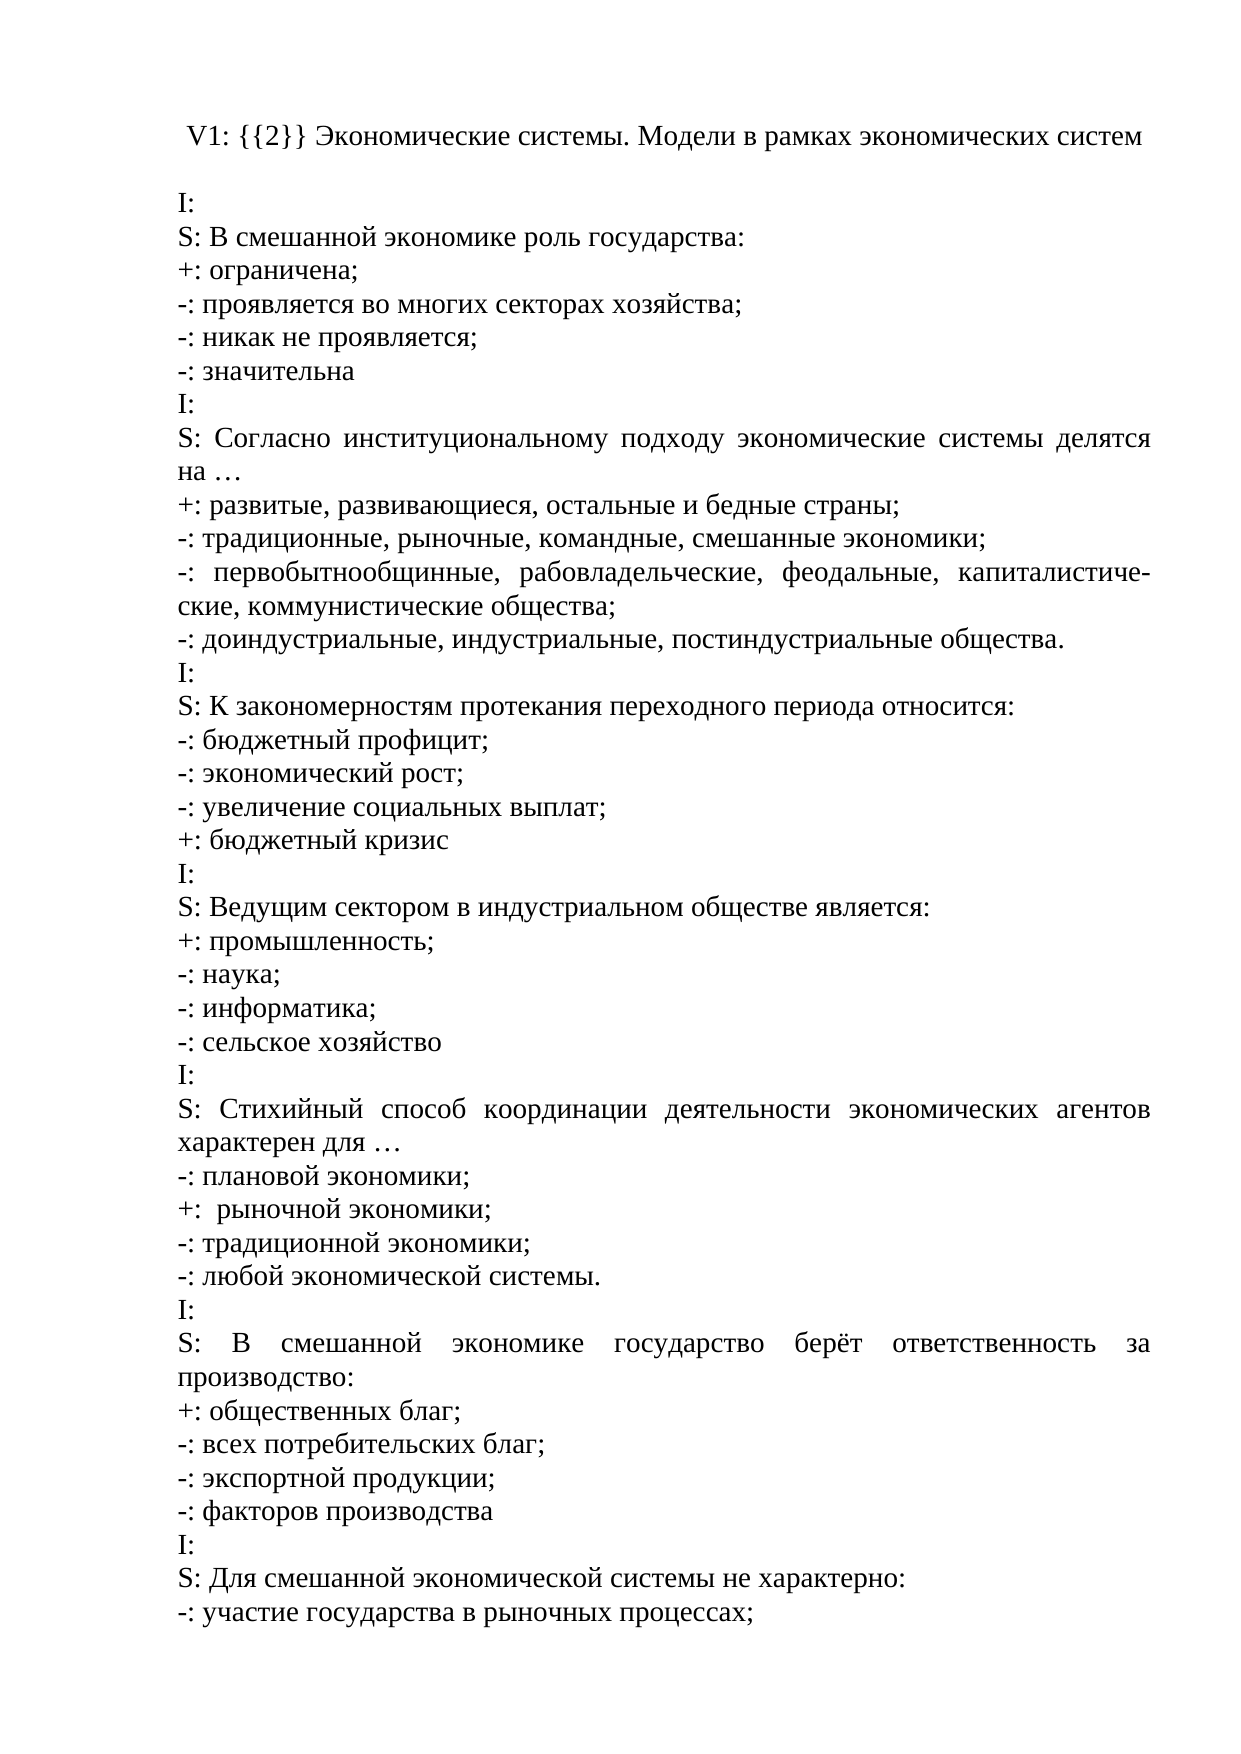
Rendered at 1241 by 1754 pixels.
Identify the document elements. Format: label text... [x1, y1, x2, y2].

text I: [177, 655, 1152, 688]
text -: традиционные, рыночные, командные, смешанные экономики; [177, 521, 1152, 554]
text -: традиционной экономики; [177, 1225, 1152, 1258]
text I: [177, 386, 1152, 420]
text +: рыночной экономики; [177, 1191, 1152, 1225]
text I: [177, 185, 1152, 219]
text +: общественных благ; [177, 1393, 1152, 1426]
text -: бюджетный профицит; [177, 722, 1152, 755]
text I: [177, 1527, 1152, 1560]
text S: В смешанной экономике государство берёт ответственность за производство: [177, 1326, 1152, 1393]
text -: плановой экономики; [177, 1158, 1152, 1191]
text S: Ведущим сектором в индустриальном обществе является: [177, 889, 1152, 923]
text -: значительна [177, 353, 1152, 386]
text I: [177, 1057, 1152, 1091]
text -: всех потребительских благ; [177, 1426, 1152, 1460]
text +: развитые, развивающиеся, остальные и бедные страны; [177, 487, 1152, 521]
text I: [177, 1292, 1152, 1326]
text +: бюджетный кризис [177, 822, 1152, 856]
text S: Согласно институциональному подходу экономические системы делятся на … [177, 420, 1152, 487]
text -: факторов производства [177, 1493, 1152, 1527]
text -: любой экономической системы. [177, 1258, 1152, 1292]
text -: первобытнообщинные, рабовладельческие, феодальные, капиталистиче-ские, коммунистические общества; [177, 554, 1152, 621]
text -: увеличение социальных выплат; [177, 789, 1152, 822]
text +: промышленность; [177, 923, 1152, 957]
text V1: {{2}} Экономические системы. Модели в рамках экономических систем [177, 118, 1152, 152]
text -: экономический рост; [177, 755, 1152, 789]
text -: экспортной продукции; [177, 1460, 1152, 1493]
text -: никак не проявляется; [177, 319, 1152, 353]
text -: доиндустриальные, индустриальные, постиндустриальные общества. [177, 621, 1152, 655]
text S: Стихийный способ координации деятельности экономических агентов характерен для … [177, 1091, 1152, 1158]
text -: проявляется во многих секторах хозяйства; [177, 286, 1152, 319]
text S: В смешанной экономике роль государства: [177, 219, 1152, 252]
text I: [177, 856, 1152, 889]
text -: сельское хозяйство [177, 1024, 1152, 1057]
text -: участие государства в рыночных процессах; [177, 1594, 1152, 1627]
text -: наука; [177, 957, 1152, 990]
text S: Для смешанной экономической системы не характерно: [177, 1560, 1152, 1594]
text +: ограничена; [177, 252, 1152, 286]
text -: информатика; [177, 990, 1152, 1024]
text S: К закономерностям протекания переходного периода относится: [177, 688, 1152, 722]
